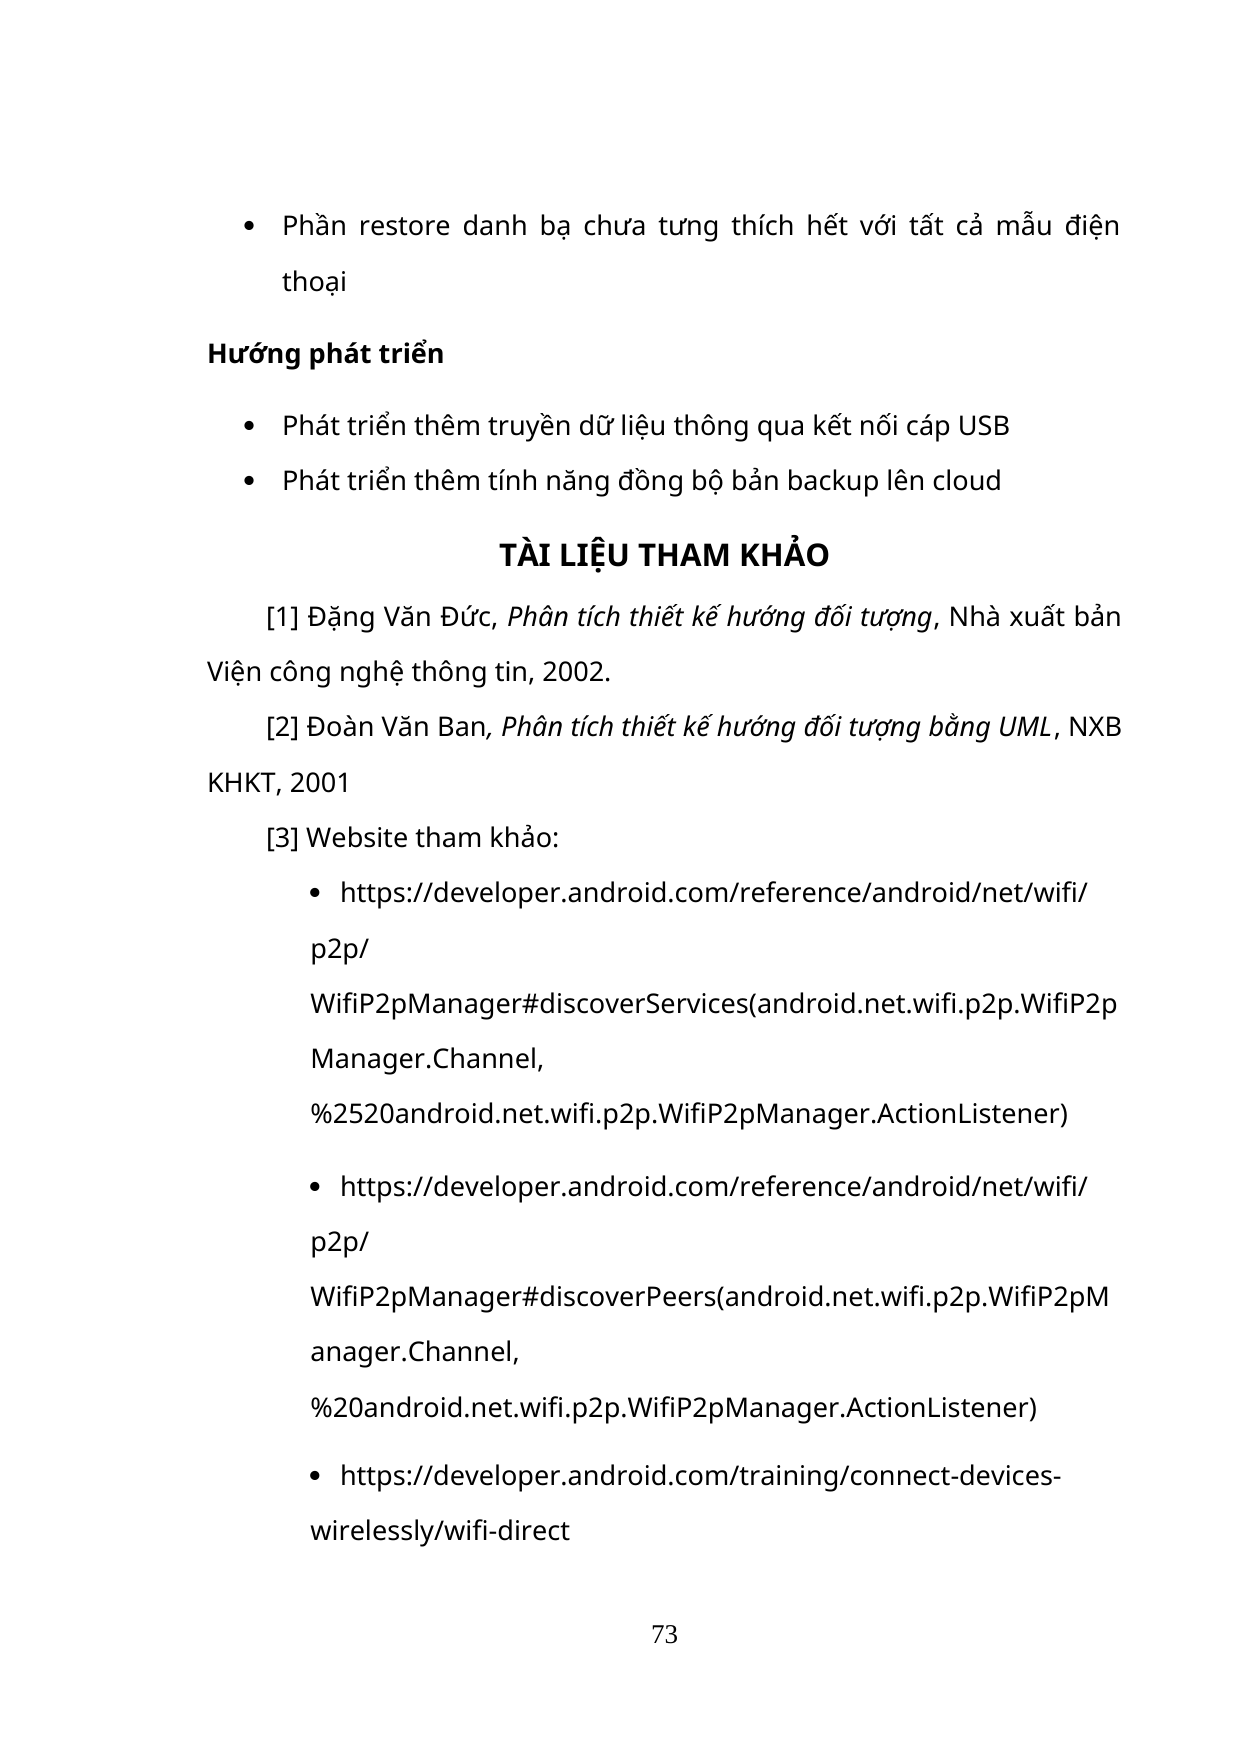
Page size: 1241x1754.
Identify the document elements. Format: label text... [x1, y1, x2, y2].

list https://developer.android.com/reference/android/net/wifi/p2p/WifiP2pManager#discoverPeers(android.net.wifi.p2p.WifiP2pManager.Channel,%20android.net.wifi.p2p.WifiP2pManager.ActionListener) [310, 1167, 1122, 1425]
list [3] Website tham khảo: [207, 818, 1122, 855]
list Phát triển thêm tính năng đồng bộ bản backup lên cloud [244, 461, 1122, 498]
list Phần restore danh bạ chưa tưng thích hết với tất cả mẫu điện thoại [244, 207, 1122, 299]
list [2] Đoàn Văn Ban, Phân tích thiết kế hướng đối tượng bằng UML, NXB KHKT, 2001 [207, 708, 1122, 800]
text Hướng phát triển [207, 334, 1122, 371]
subtitle TÀI LIỆU THAM KHẢO [207, 533, 1122, 576]
list https://developer.android.com/reference/android/net/wifi/p2p/WifiP2pManager#discoverServices(android.net.wifi.p2p.WifiP2pManager.Channel,%2520android.net.wifi.p2p.WifiP2pManager.ActionListener) [310, 874, 1122, 1132]
list Phát triển thêm truyền dữ liệu thông qua kết nối cáp USB [244, 406, 1122, 443]
list [1] Đặng Văn Đức, Phân tích thiết kế hướng đối tượng, Nhà xuất bản Viện công nghệ thông tin, 2002. [207, 597, 1122, 689]
list https://developer.android.com/training/connect-devices-wirelessly/wifi-direct [310, 1456, 1122, 1548]
